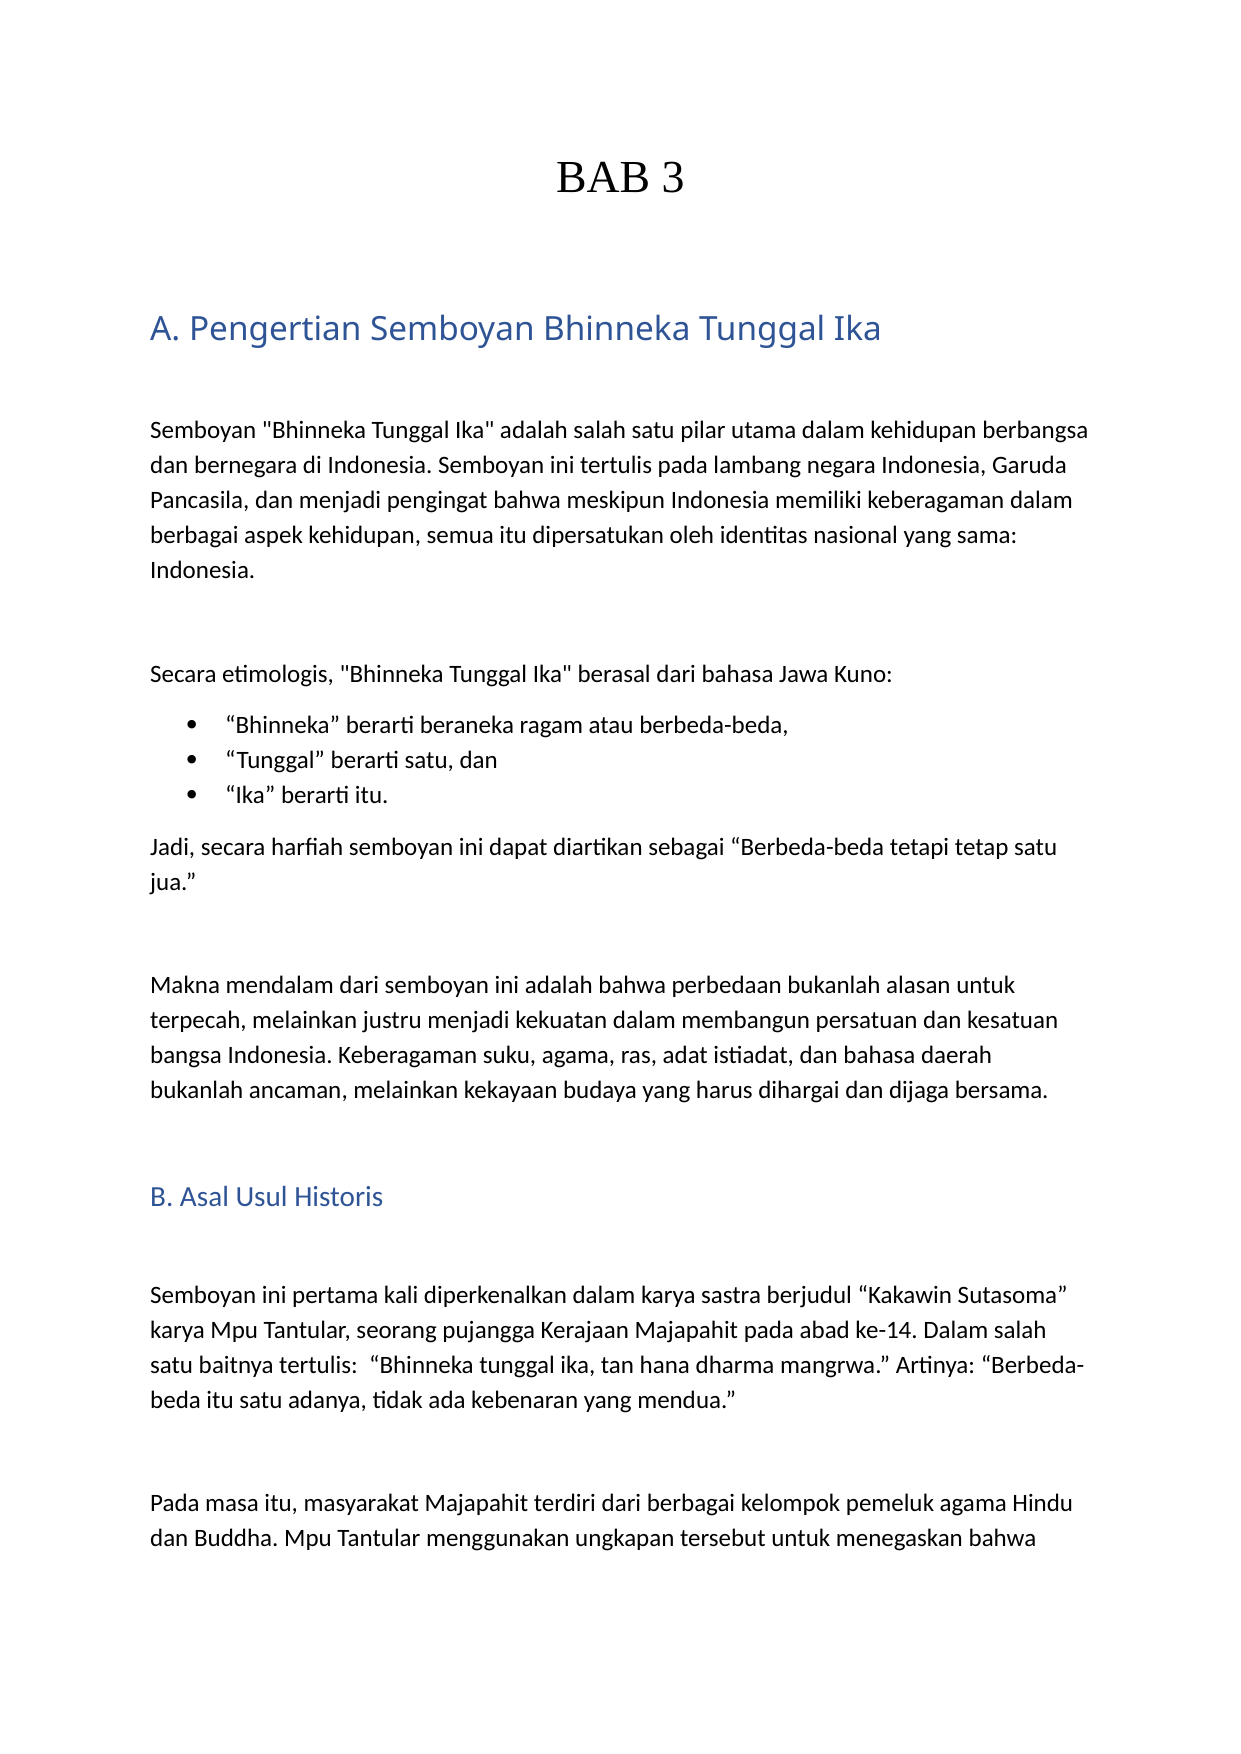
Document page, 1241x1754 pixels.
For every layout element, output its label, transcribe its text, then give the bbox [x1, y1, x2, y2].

subtitle A. Pengertian Semboyan Bhinneka Tunggal Ika [150, 304, 1090, 350]
text Jadi, secara harfiah semboyan ini dapat diartikan sebagai “Berbeda-beda tetapi tetap satu jua.” [150, 831, 1090, 897]
text Semboyan "Bhinneka Tunggal Ika" adalah salah satu pilar utama dalam kehidupan berbangsa dan bernegara di Indonesia. Semboyan ini tertulis pada lambang negara Indonesia, Garuda Pancasila, dan menjadi pengingat bahwa meskipun Indonesia memiliki keberagaman dalam berbagai aspek kehidupan, semua itu dipersatukan oleh identitas nasional yang sama: Indonesia. [150, 414, 1090, 585]
list “Ika” berarti itu. [187, 779, 1090, 810]
list “Bhinneka” berarti beraneka ragam atau berbeda-beda, [187, 709, 1090, 740]
text Secara etimologis, "Bhinneka Tunggal Ika" berasal dari bahasa Jawa Kuno: [150, 658, 1090, 688]
list “Tunggal” berarti satu, dan [187, 744, 1090, 775]
text Semboyan ini pertama kali diperkenalkan dalam karya sastra berjudul “Kakawin Sutasoma” karya Mpu Tantular, seorang pujangga Kerajaan Majapahit pada abad ke-14. Dalam salah satu baitnya tertulis: “Bhinneka tunggal ika, tan hana dharma mangrwa.” Artinya: “Berbeda-beda itu satu adanya, tidak ada kebenaran yang mendua.” [150, 1279, 1090, 1414]
text BAB 3 [150, 150, 1090, 203]
subtitle B. Asal Usul Historis [150, 1178, 1090, 1213]
text Makna mendalam dari semboyan ini adalah bahwa perbedaan bukanlah alasan untuk terpecah, melainkan justru menjadi kekuatan dalam membangun persatuan dan kesatuan bangsa Indonesia. Keberagaman suku, agama, ras, adat istiadat, dan bahasa daerah bukanlah ancaman, melainkan kekayaan budaya yang harus dihargai dan dijaga bersama. [150, 969, 1090, 1105]
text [150, 1487, 1090, 1553]
